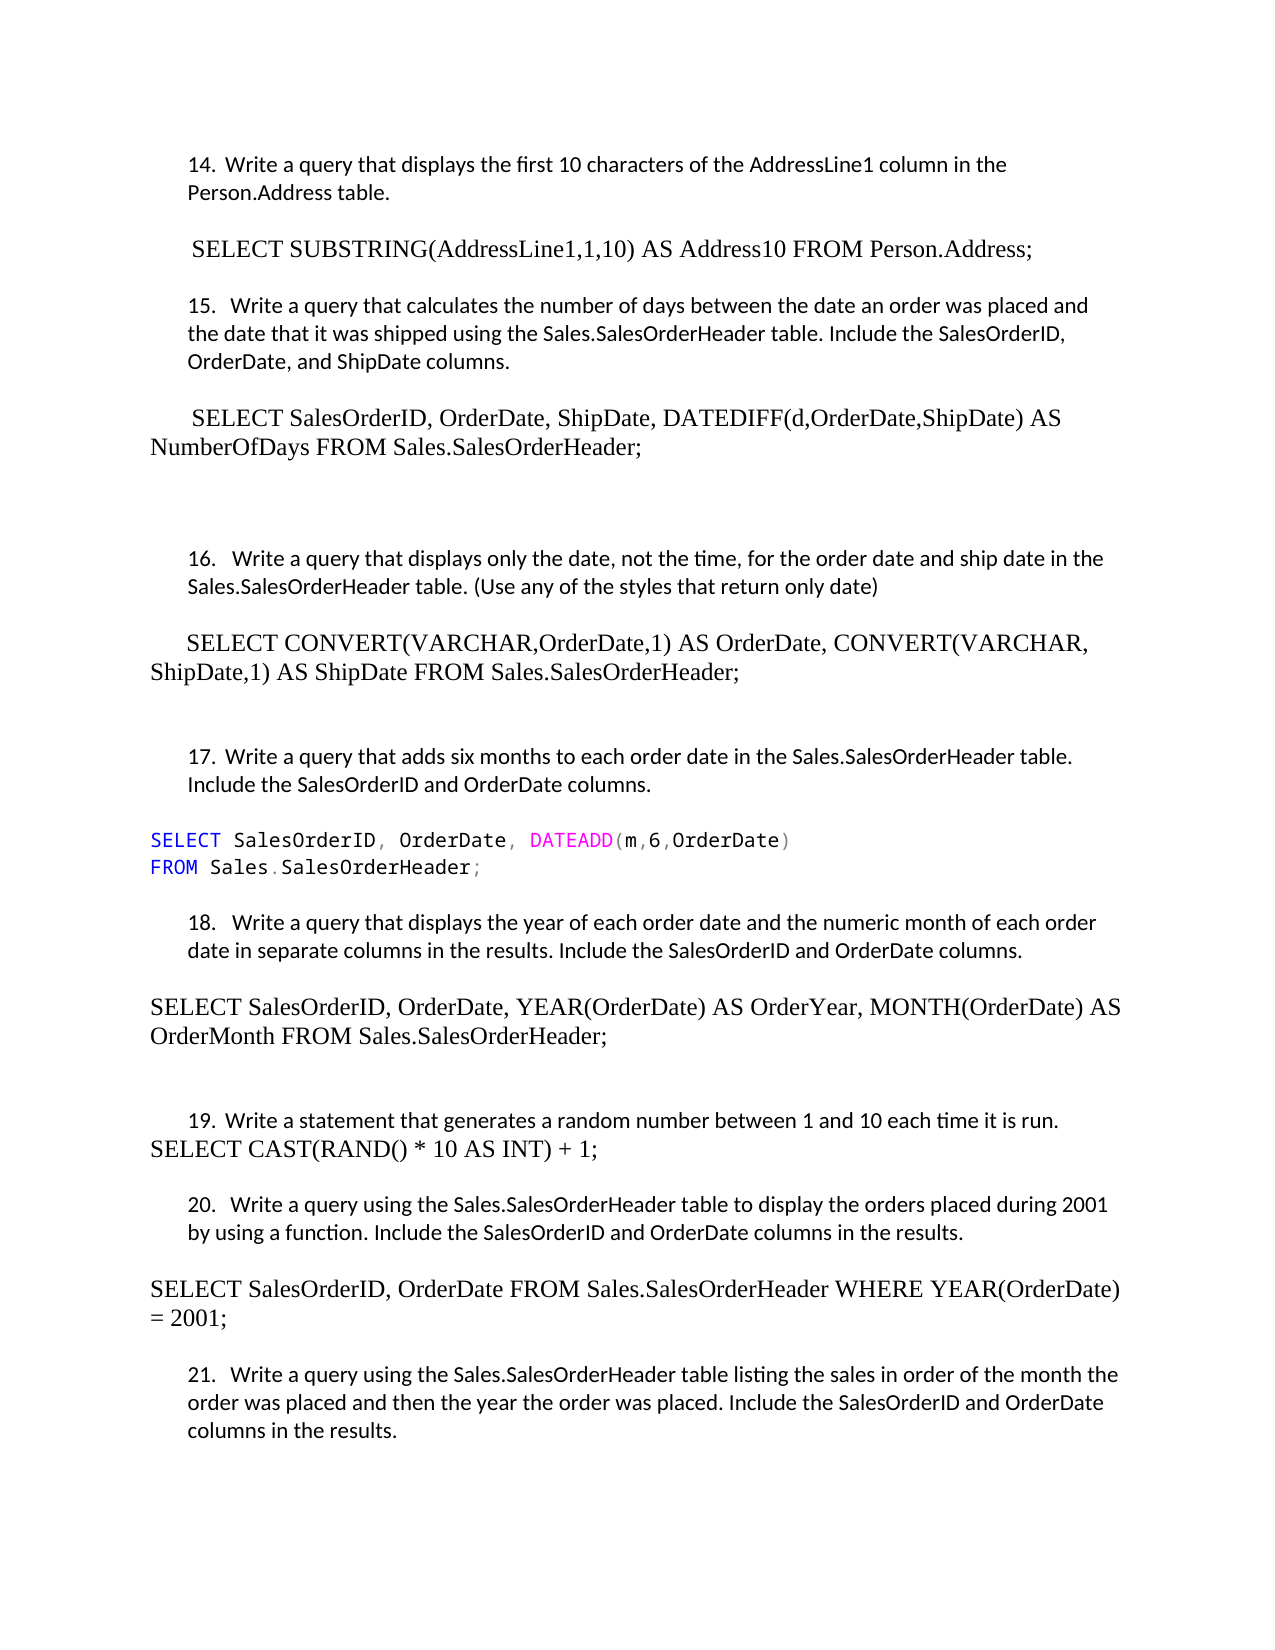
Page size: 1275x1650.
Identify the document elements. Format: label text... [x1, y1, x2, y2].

list Write a query that displays the first 10 characters of the AddressLine1 column in the Person.Address table. [187, 150, 1125, 206]
text SELECT SalesOrderID, OrderDate, YEAR(OrderDate) AS OrderYear, MONTH(OrderDate) AS OrderMonth FROM Sales.SalesOrderHeader; [150, 992, 1125, 1050]
text SELECT SUBSTRING(AddressLine1,1,10) AS Address10 FROM Person.Address; [150, 234, 1125, 263]
text SELECT SalesOrderID, OrderDate, ShipDate, DATEDIFF(d,OrderDate,ShipDate) AS NumberOfDays FROM Sales.SalesOrderHeader; [150, 403, 1125, 460]
text SELECT SalesOrderID, OrderDate, DATEADD(m,6,OrderDate) [150, 826, 1125, 853]
text FROM Sales.SalesOrderHeader; [150, 853, 1125, 880]
list Write a query that displays the year of each order date and the numeric month of each order date in separate columns in the results. Include the SalesOrderID and OrderDate columns. [187, 908, 1125, 964]
text SELECT CONVERT(VARCHAR,OrderDate,1) AS OrderDate, CONVERT(VARCHAR, ShipDate,1) AS ShipDate FROM Sales.SalesOrderHeader; [150, 628, 1125, 686]
list Write a statement that generates a random number between 1 and 10 each time it is run. [187, 1106, 1125, 1134]
list Write a query that calculates the number of days between the date an order was placed and the date that it was shipped using the Sales.SalesOrderHeader table. Include the SalesOrderID, OrderDate, and ShipDate columns. [187, 291, 1125, 375]
list Write a query using the Sales.SalesOrderHeader table listing the sales in order of the month the order was placed and then the year the order was placed. Include the SalesOrderID and OrderDate columns in the results. [187, 1360, 1125, 1444]
list Write a query using the Sales.SalesOrderHeader table to display the orders placed during 2001 by using a function. Include the SalesOrderID and OrderDate columns in the results. [187, 1191, 1125, 1247]
text SELECT SalesOrderID, OrderDate FROM Sales.SalesOrderHeader WHERE YEAR(OrderDate) = 2001; [150, 1274, 1125, 1332]
text SELECT CAST(RAND() * 10 AS INT) + 1; [150, 1134, 1125, 1162]
list Write a query that displays only the date, not the time, for the order date and ship date in the Sales.SalesOrderHeader table. (Use any of the styles that return only date) [187, 544, 1125, 601]
list Write a query that adds six months to each order date in the Sales.SalesOrderHeader table. Include the SalesOrderID and OrderDate columns. [187, 742, 1125, 798]
